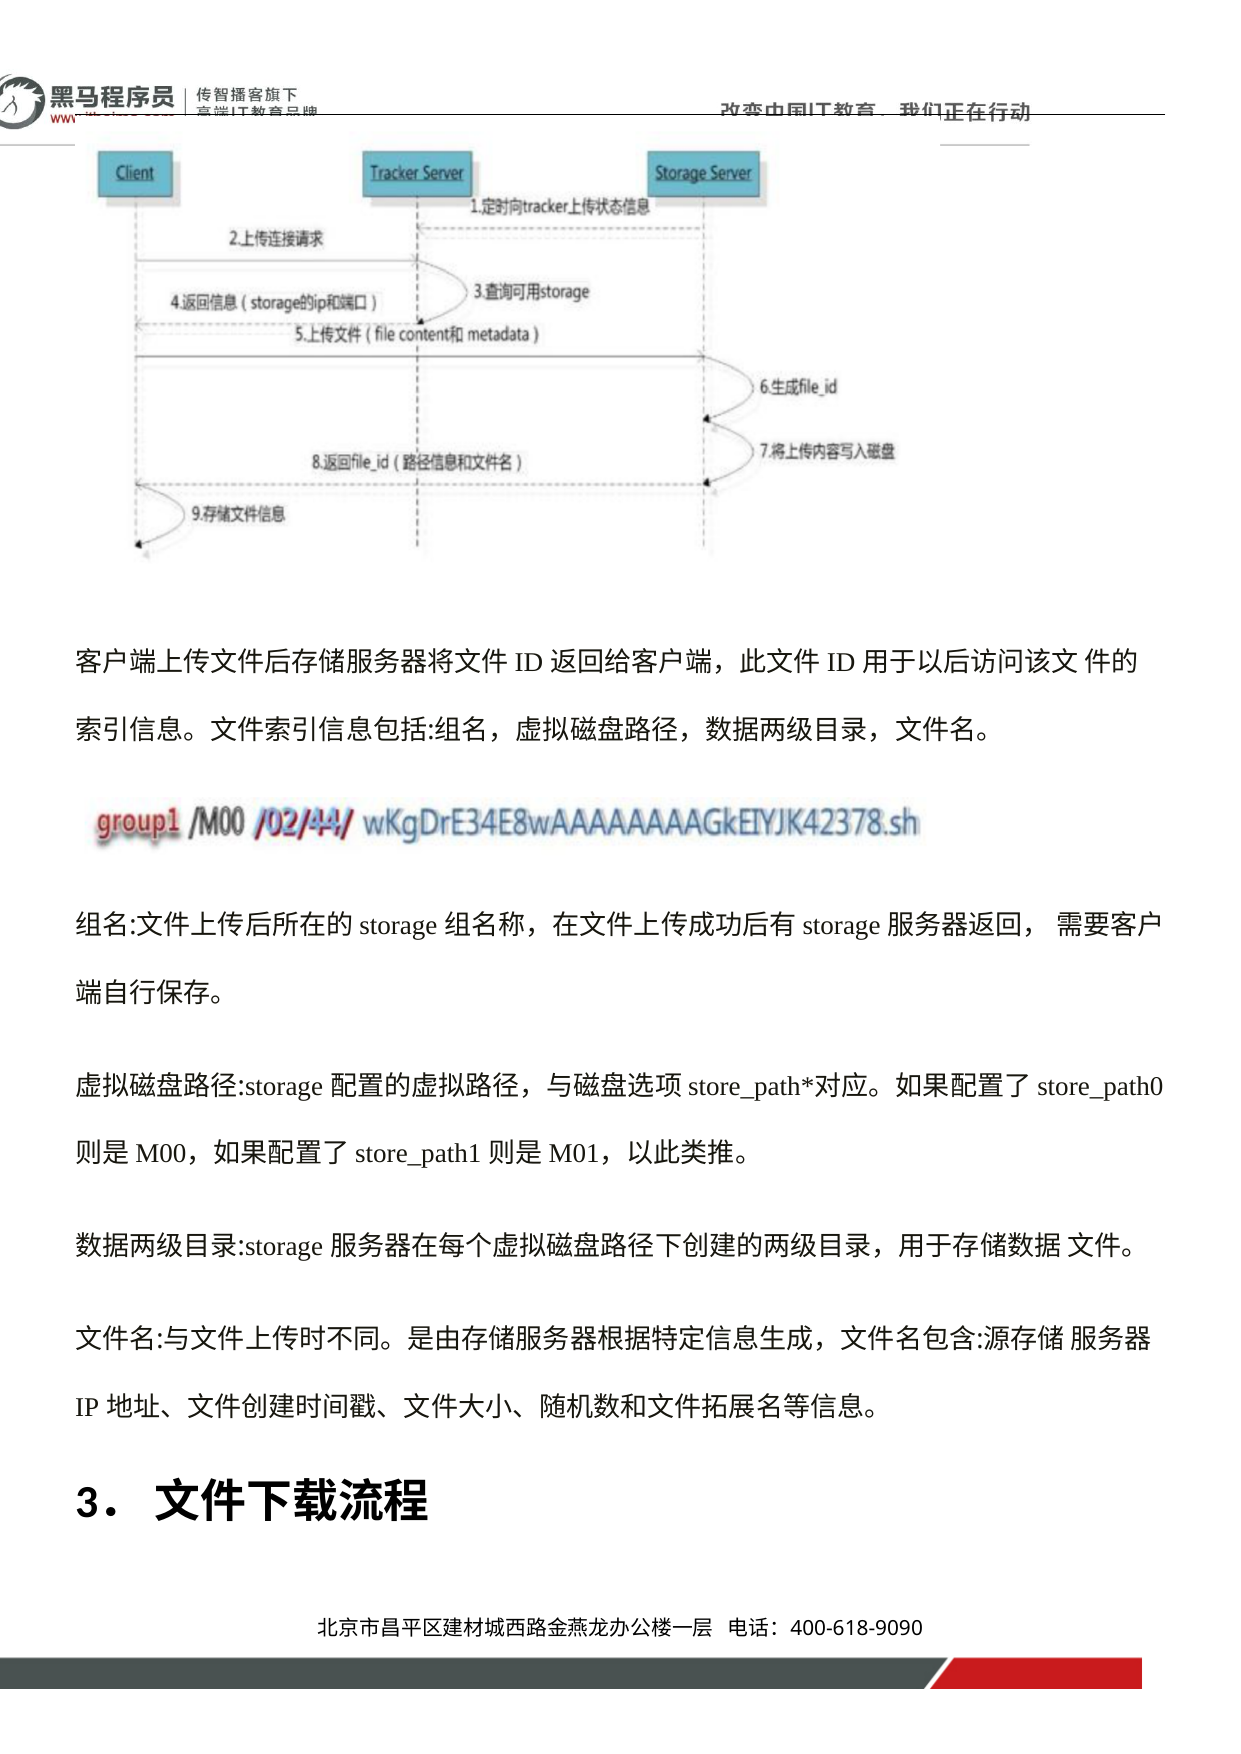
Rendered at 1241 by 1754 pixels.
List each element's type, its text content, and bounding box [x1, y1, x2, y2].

picture [75, 786, 941, 860]
text 组名:文件上传后所在的 storage 组名称，在文件上传成功后有 storage 服务器返回， 需要客户端自行保存。 [75, 888, 1165, 1024]
text 虚拟磁盘路径:storage 配置的虚拟路径，与磁盘选项 store_path*对应。如果配置了 store_path0 则是 M00，如果配置了 store_path1 则是 M01，以此类推。 [75, 1049, 1165, 1185]
text 3． 文件下载流程 [75, 1464, 1165, 1532]
text 文件名:与文件上传时不同。是由存储服务器根据特定信息生成，文件名包含:源存储 服务器 IP 地址、文件创建时间戳、文件大小、随机数和文件拓展名等信息。 [75, 1303, 1165, 1439]
text 客户端上传文件后存储服务器将文件 ID 返回给客户端，此文件 ID 用于以后访问该文 件的索引信息。文件索引信息包括:组名，虚拟磁盘路径，数据两级目录，文件名。 [75, 626, 1165, 761]
text 数据两级目录:storage 服务器在每个虚拟磁盘路径下创建的两级目录，用于存储数据 文件。 [75, 1210, 1165, 1278]
picture [0, 1599, 1143, 1689]
picture [0, 3, 1133, 594]
